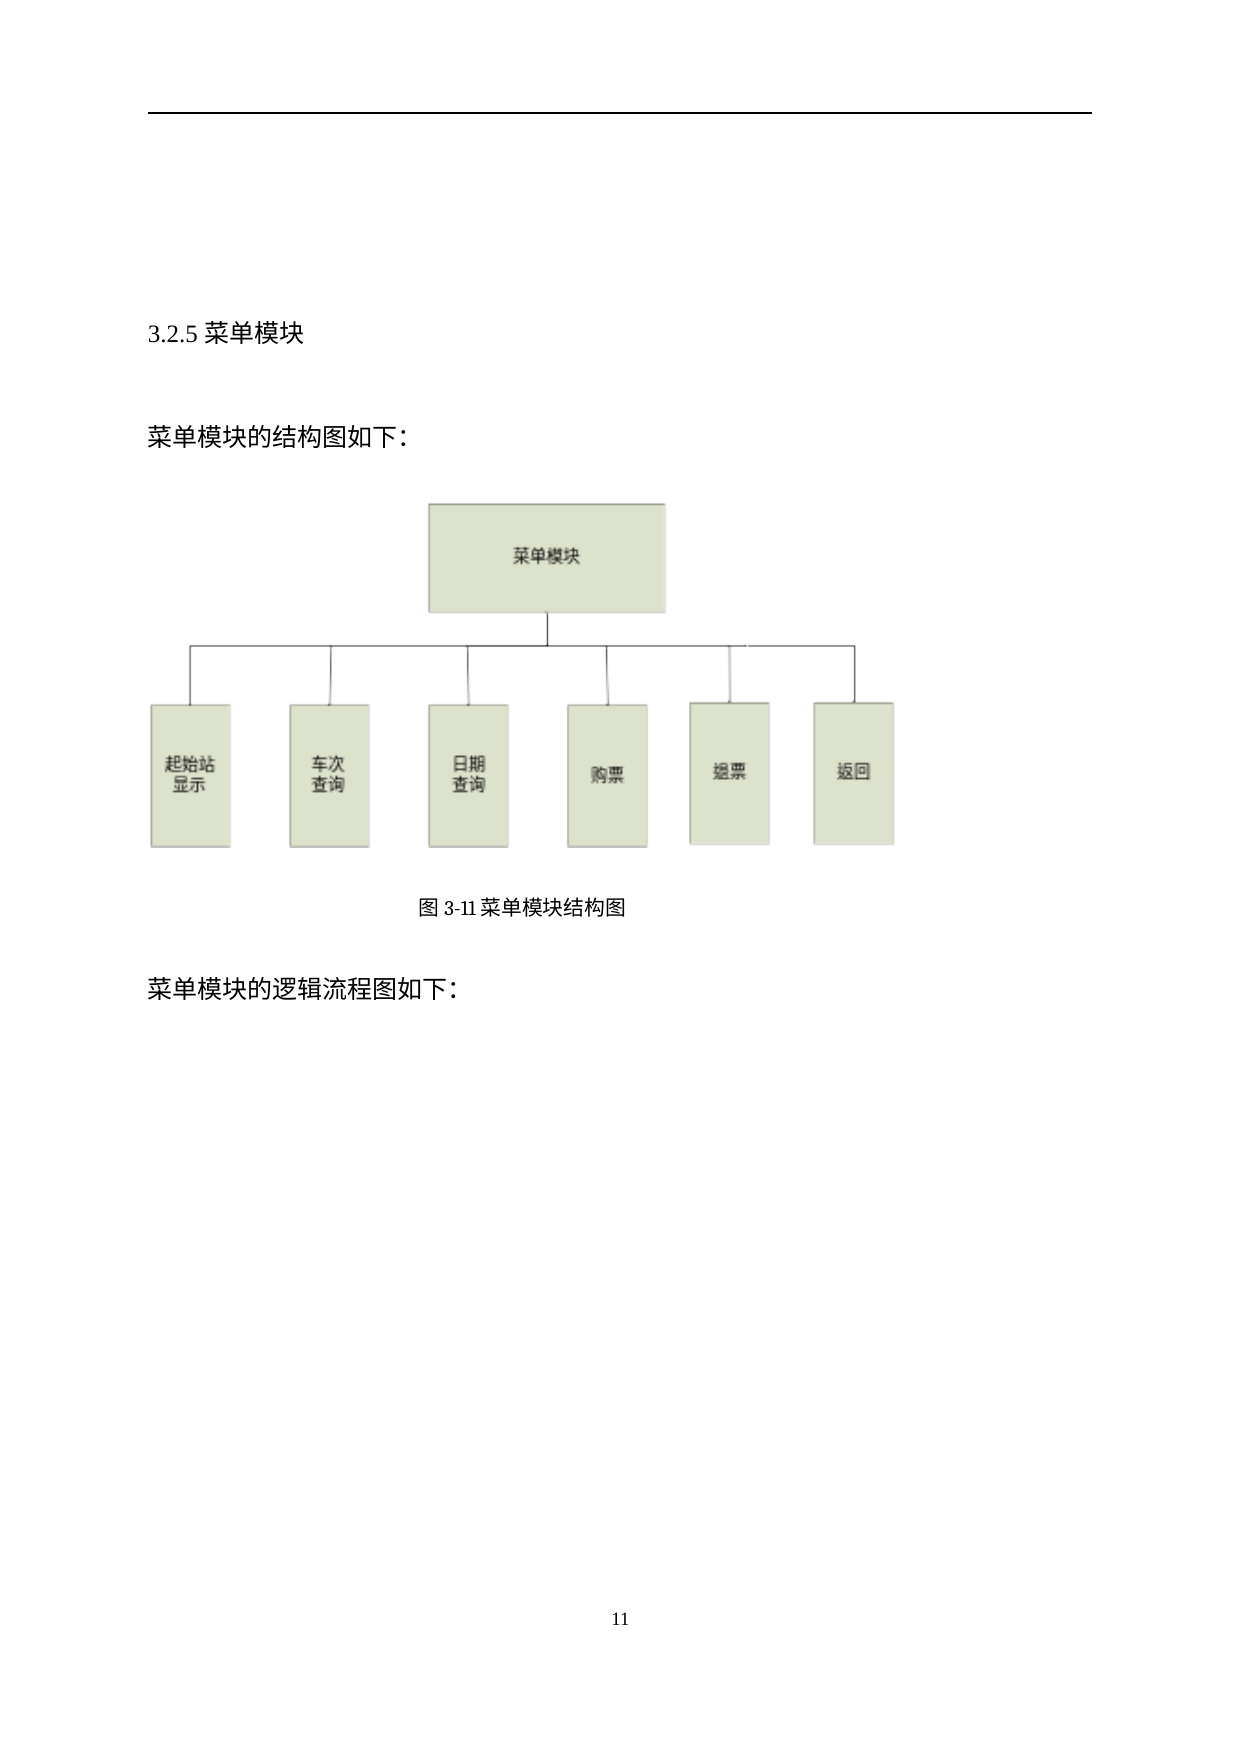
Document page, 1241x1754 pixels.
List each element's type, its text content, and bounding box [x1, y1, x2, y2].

text 菜单模块的结构图如下： [148, 403, 1092, 468]
text 菜单模块的逻辑流程图如下： [148, 955, 1092, 1020]
subtitle 3.2.5 菜单模块 [148, 299, 1092, 364]
